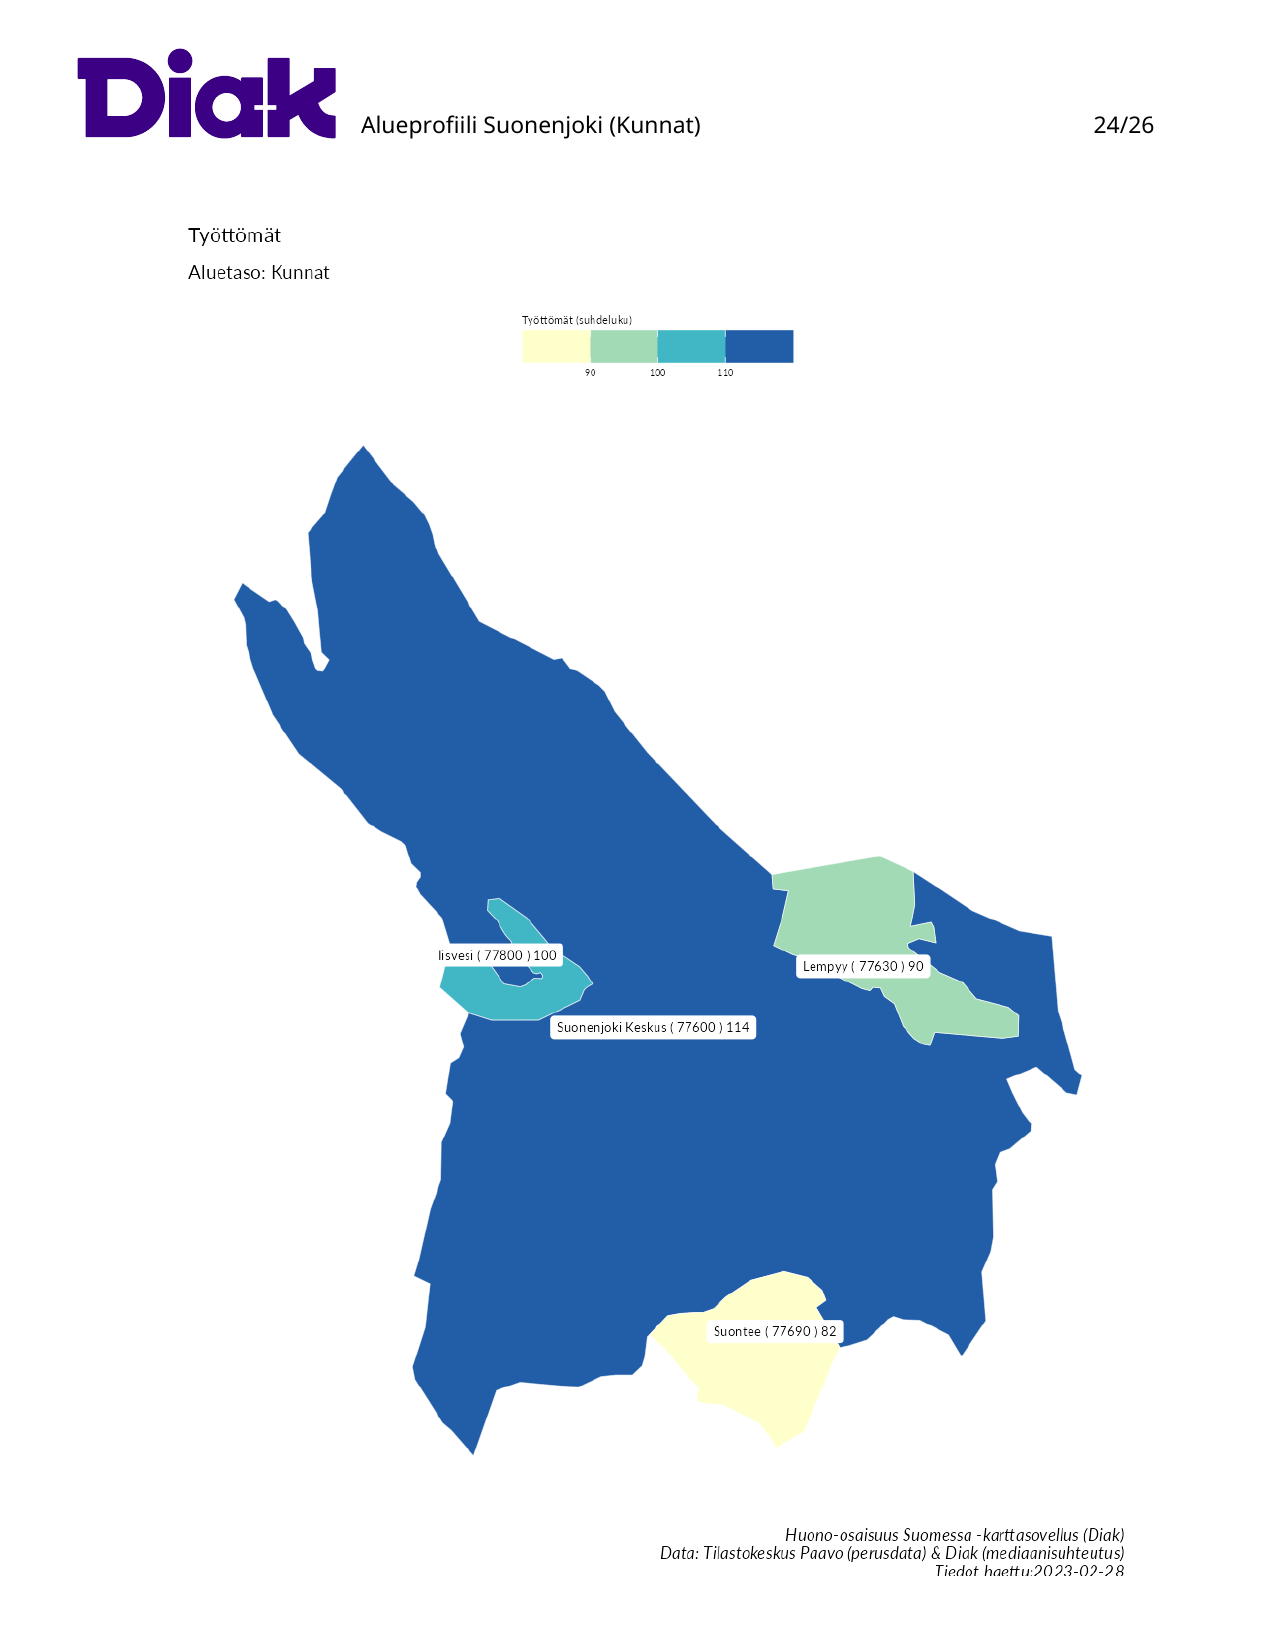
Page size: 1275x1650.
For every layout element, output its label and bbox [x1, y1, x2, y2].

picture [93, 172, 1219, 1576]
